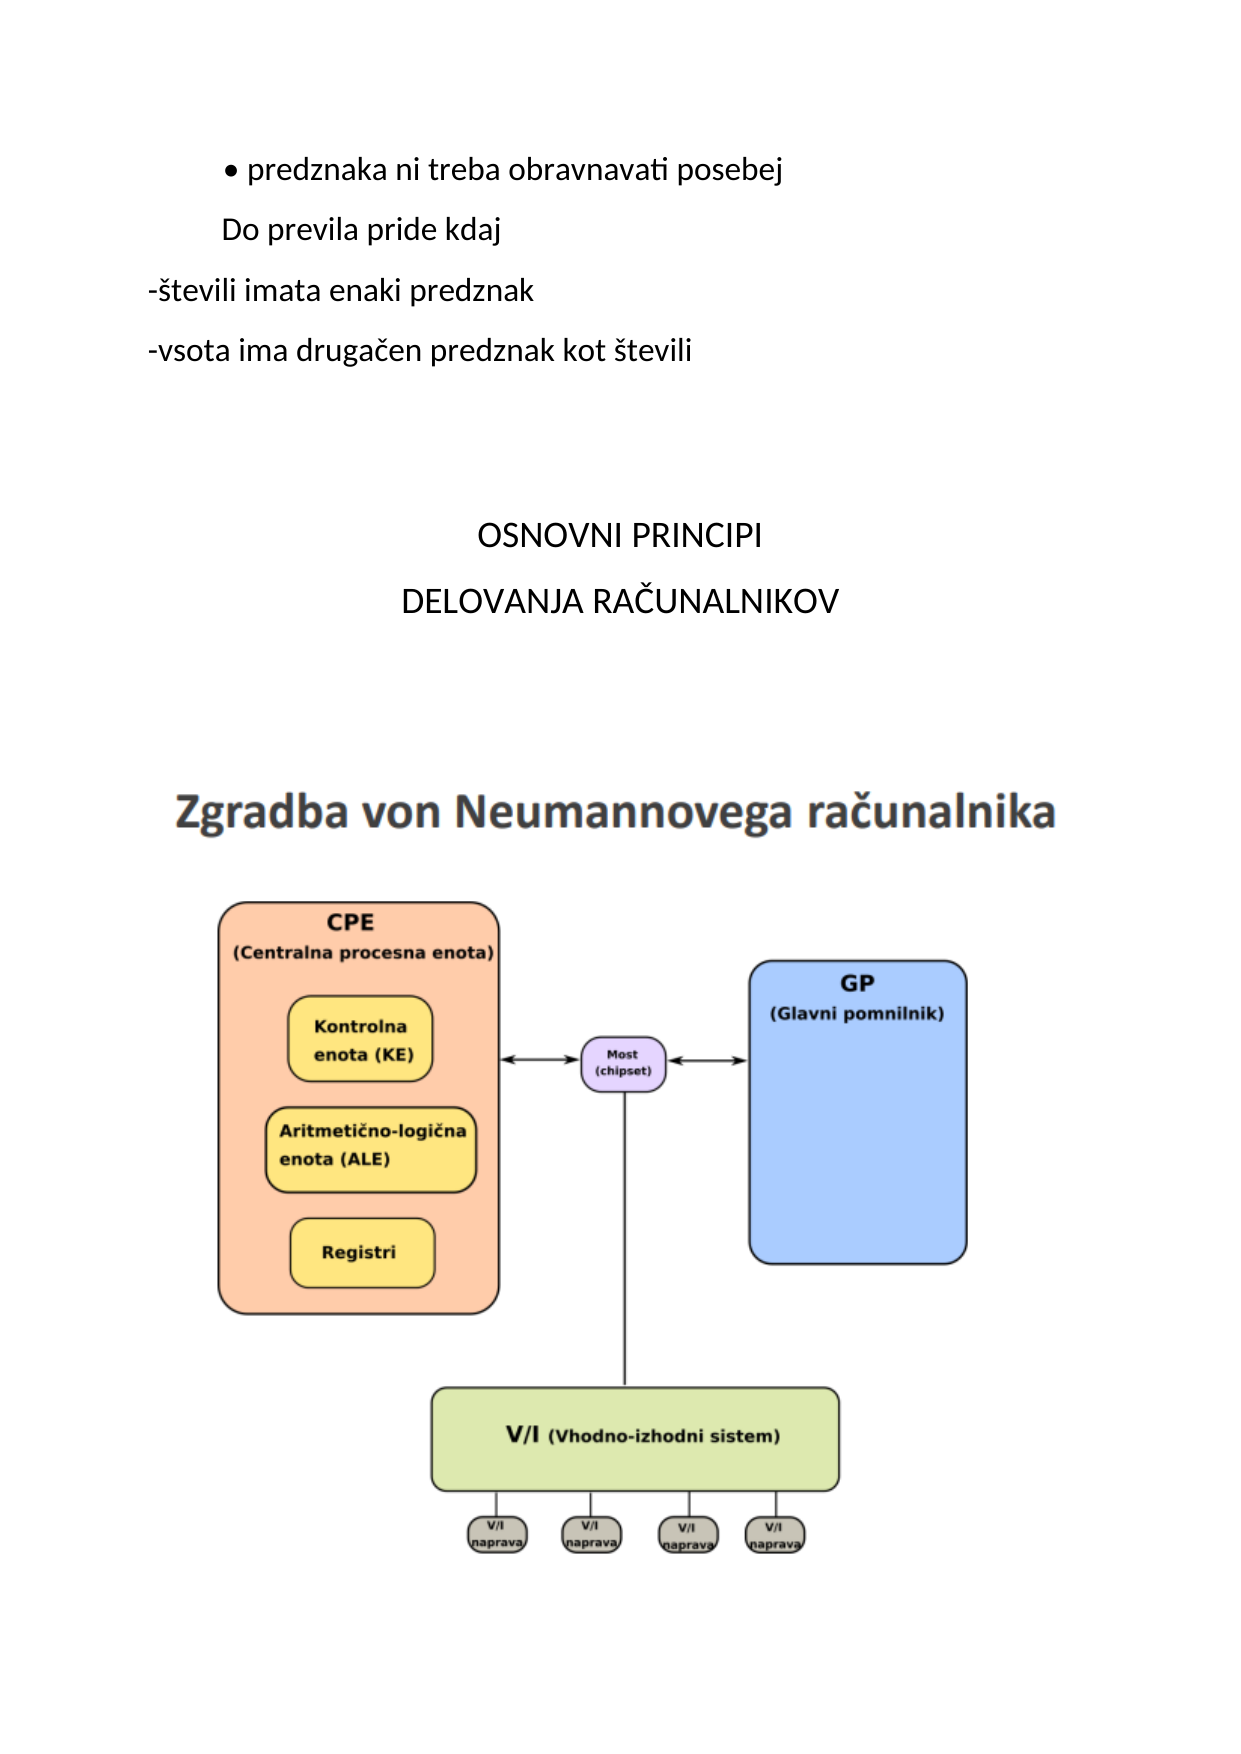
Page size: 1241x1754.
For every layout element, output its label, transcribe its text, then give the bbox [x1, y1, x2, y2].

list • predznaka ni treba obravnavati posebej [223, 148, 1093, 188]
text -vsota ima drugačen predznak kot števili [148, 329, 1093, 370]
picture [147, 776, 1093, 1596]
text OSNOVNI PRINCIPI [148, 511, 1093, 557]
text DELOVANJA RAČUNALNIKOV [148, 577, 1093, 623]
text Do previla pride kdaj [148, 208, 1093, 249]
text -števili imata enaki predznak [148, 269, 1093, 309]
